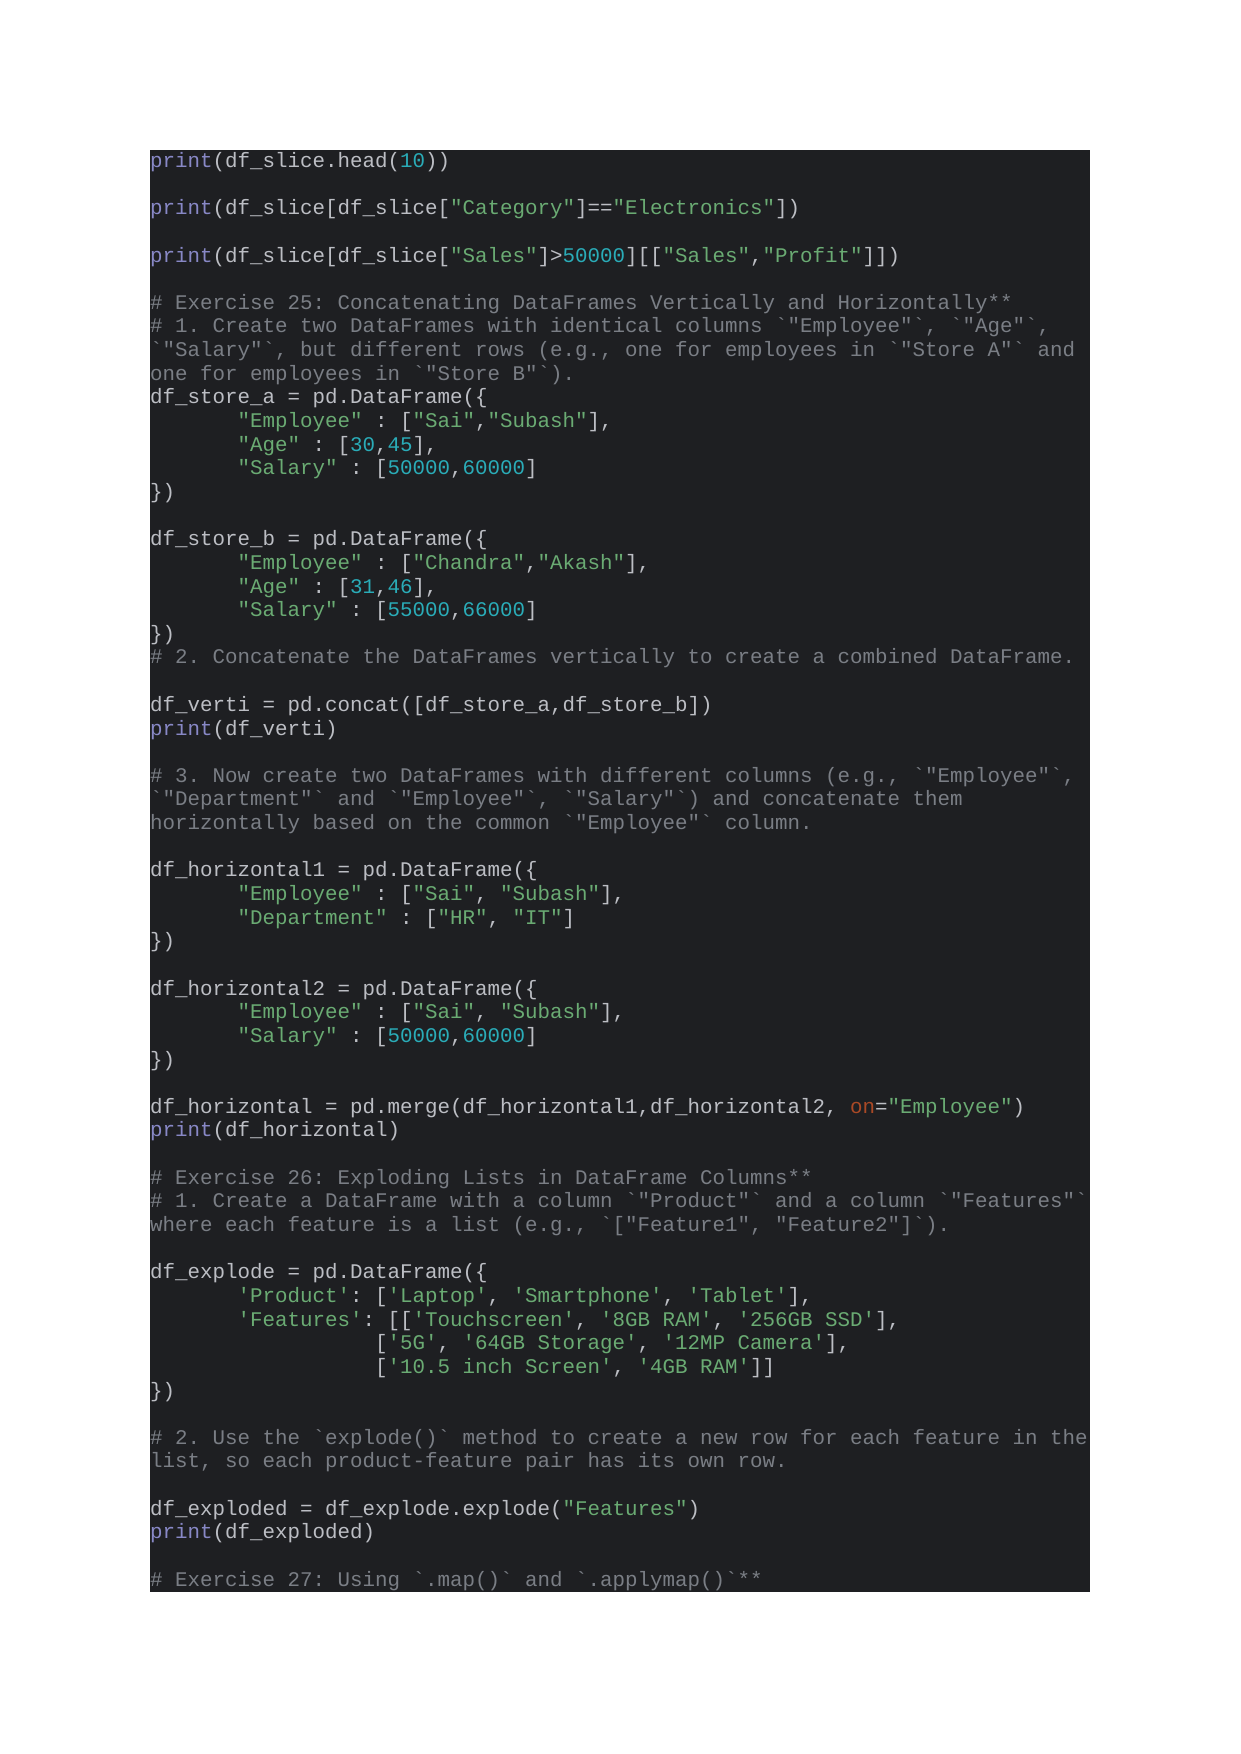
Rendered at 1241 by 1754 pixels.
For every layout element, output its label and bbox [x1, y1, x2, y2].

text [150, 150, 1090, 1592]
